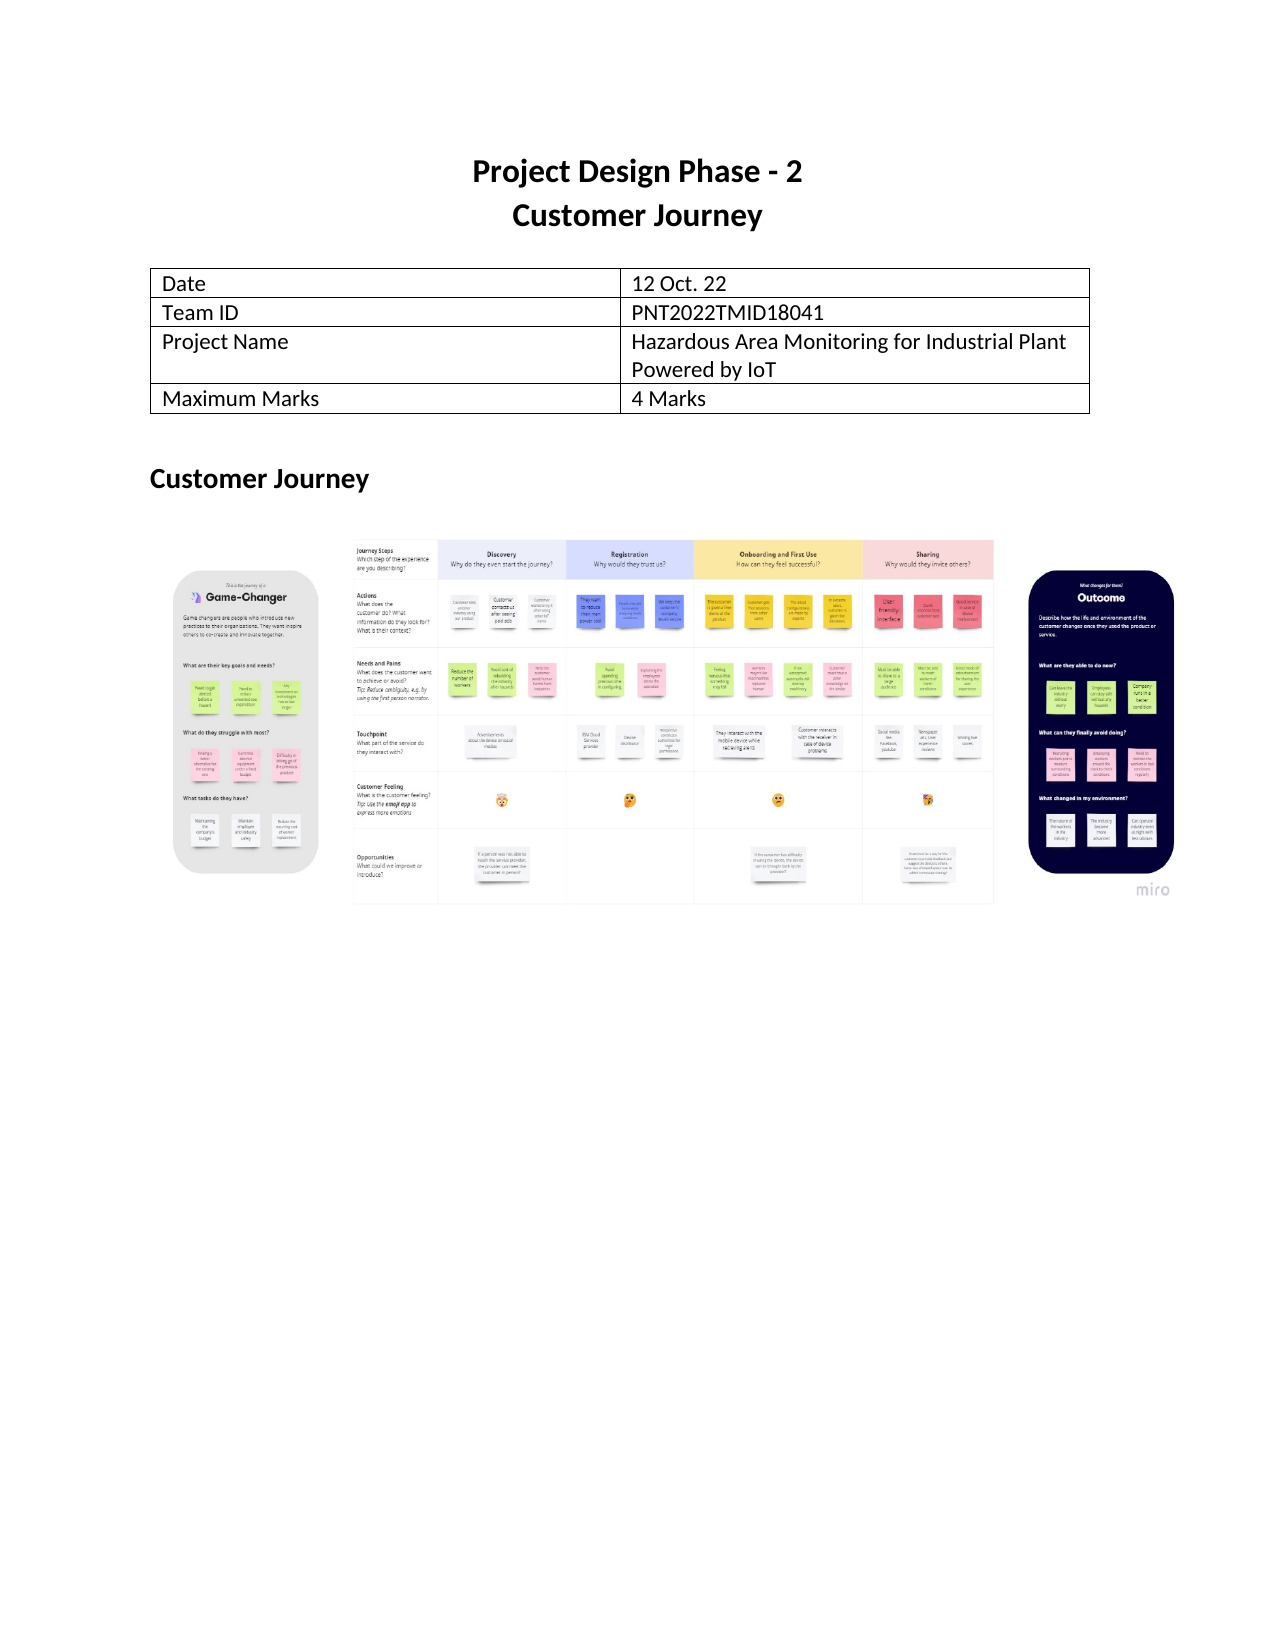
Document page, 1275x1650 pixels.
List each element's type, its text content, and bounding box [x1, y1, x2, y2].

table_cell PNT2022TMID18041 [621, 298, 1089, 326]
text Customer Journey [150, 460, 1125, 496]
table_cell Hazardous Area Monitoring for Industrial Plant Powered by IoT [621, 327, 1089, 383]
table_cell 4 Marks [621, 384, 1089, 412]
text Project Design Phase - 2 [150, 150, 1125, 191]
picture [150, 515, 1193, 923]
table_header 12 Oct. 22 [621, 269, 1089, 297]
table_cell Team ID [151, 298, 620, 326]
table_cell Project Name [151, 327, 620, 383]
table_header Date [151, 269, 620, 297]
text Customer Journey [150, 194, 1125, 235]
table_cell Maximum Marks [151, 384, 620, 412]
